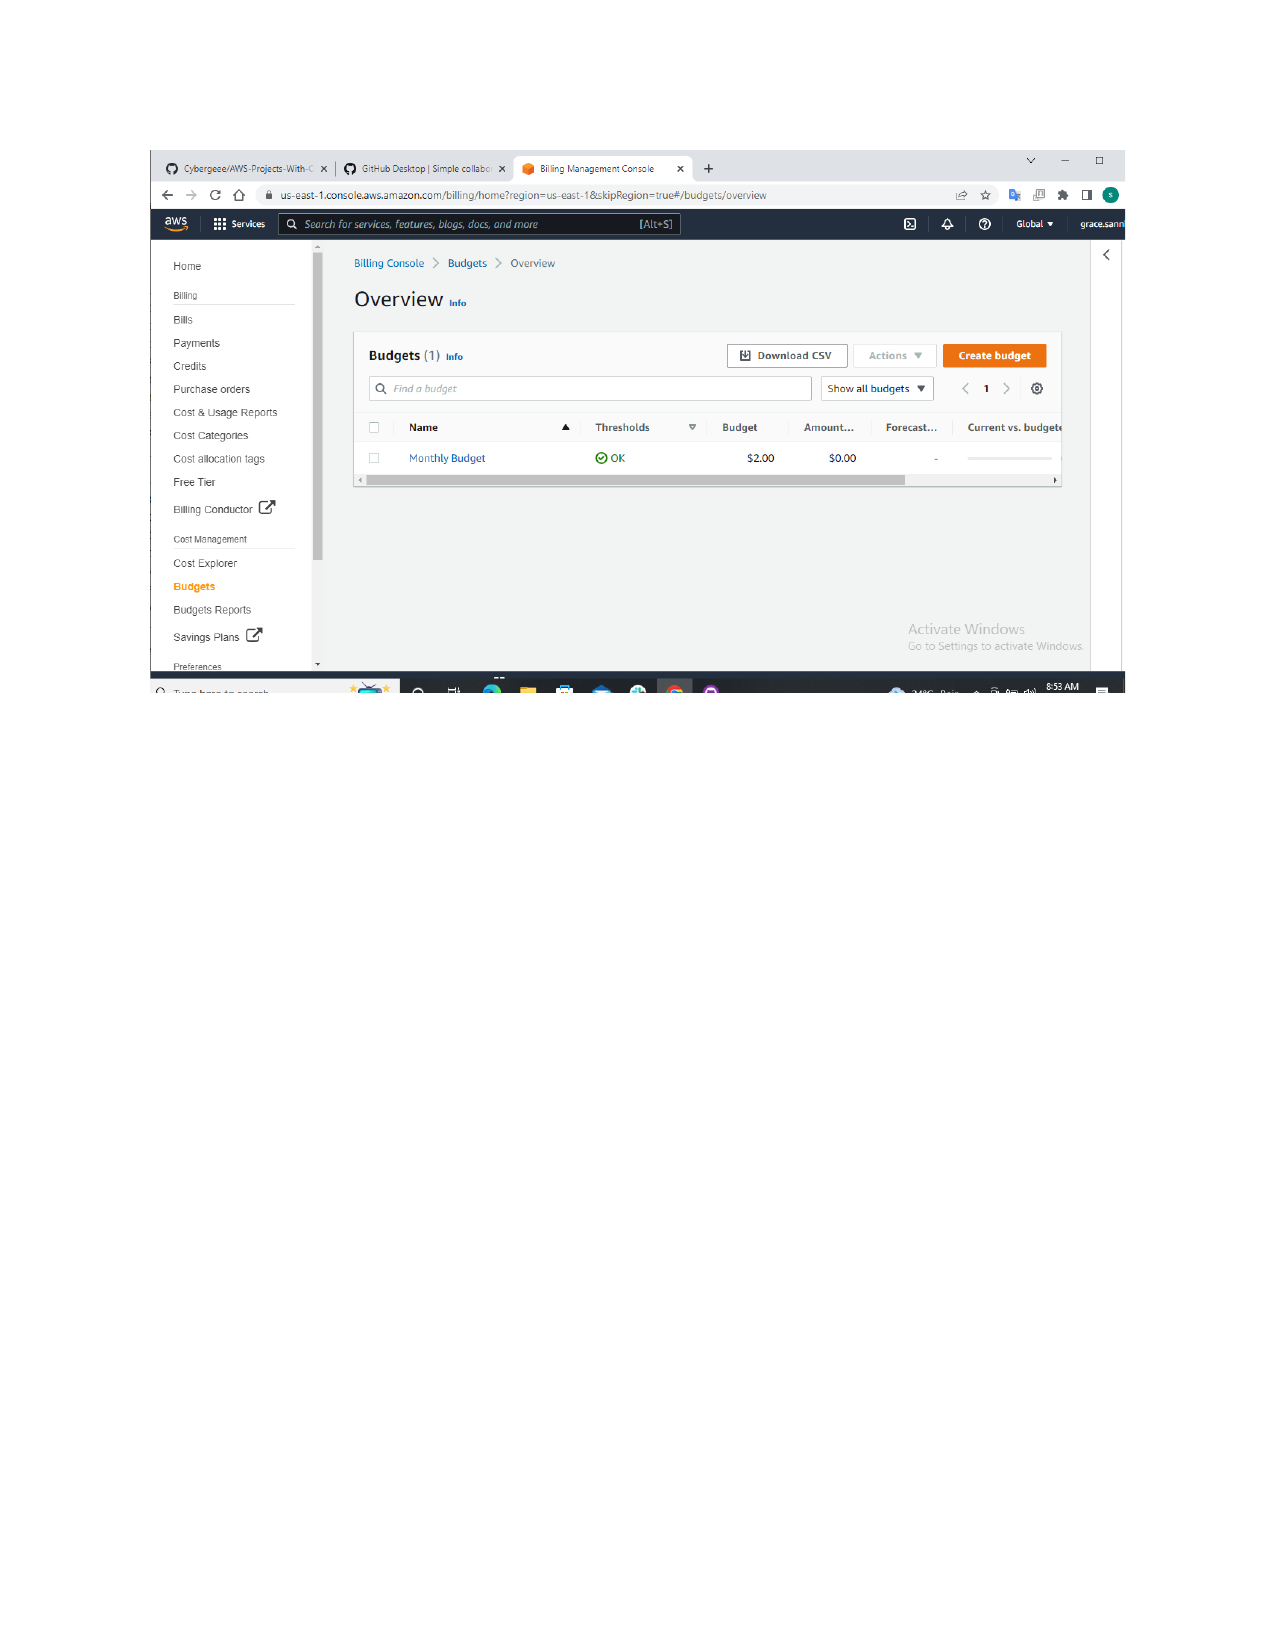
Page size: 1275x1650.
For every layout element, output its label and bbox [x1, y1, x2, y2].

picture [150, 150, 1125, 693]
